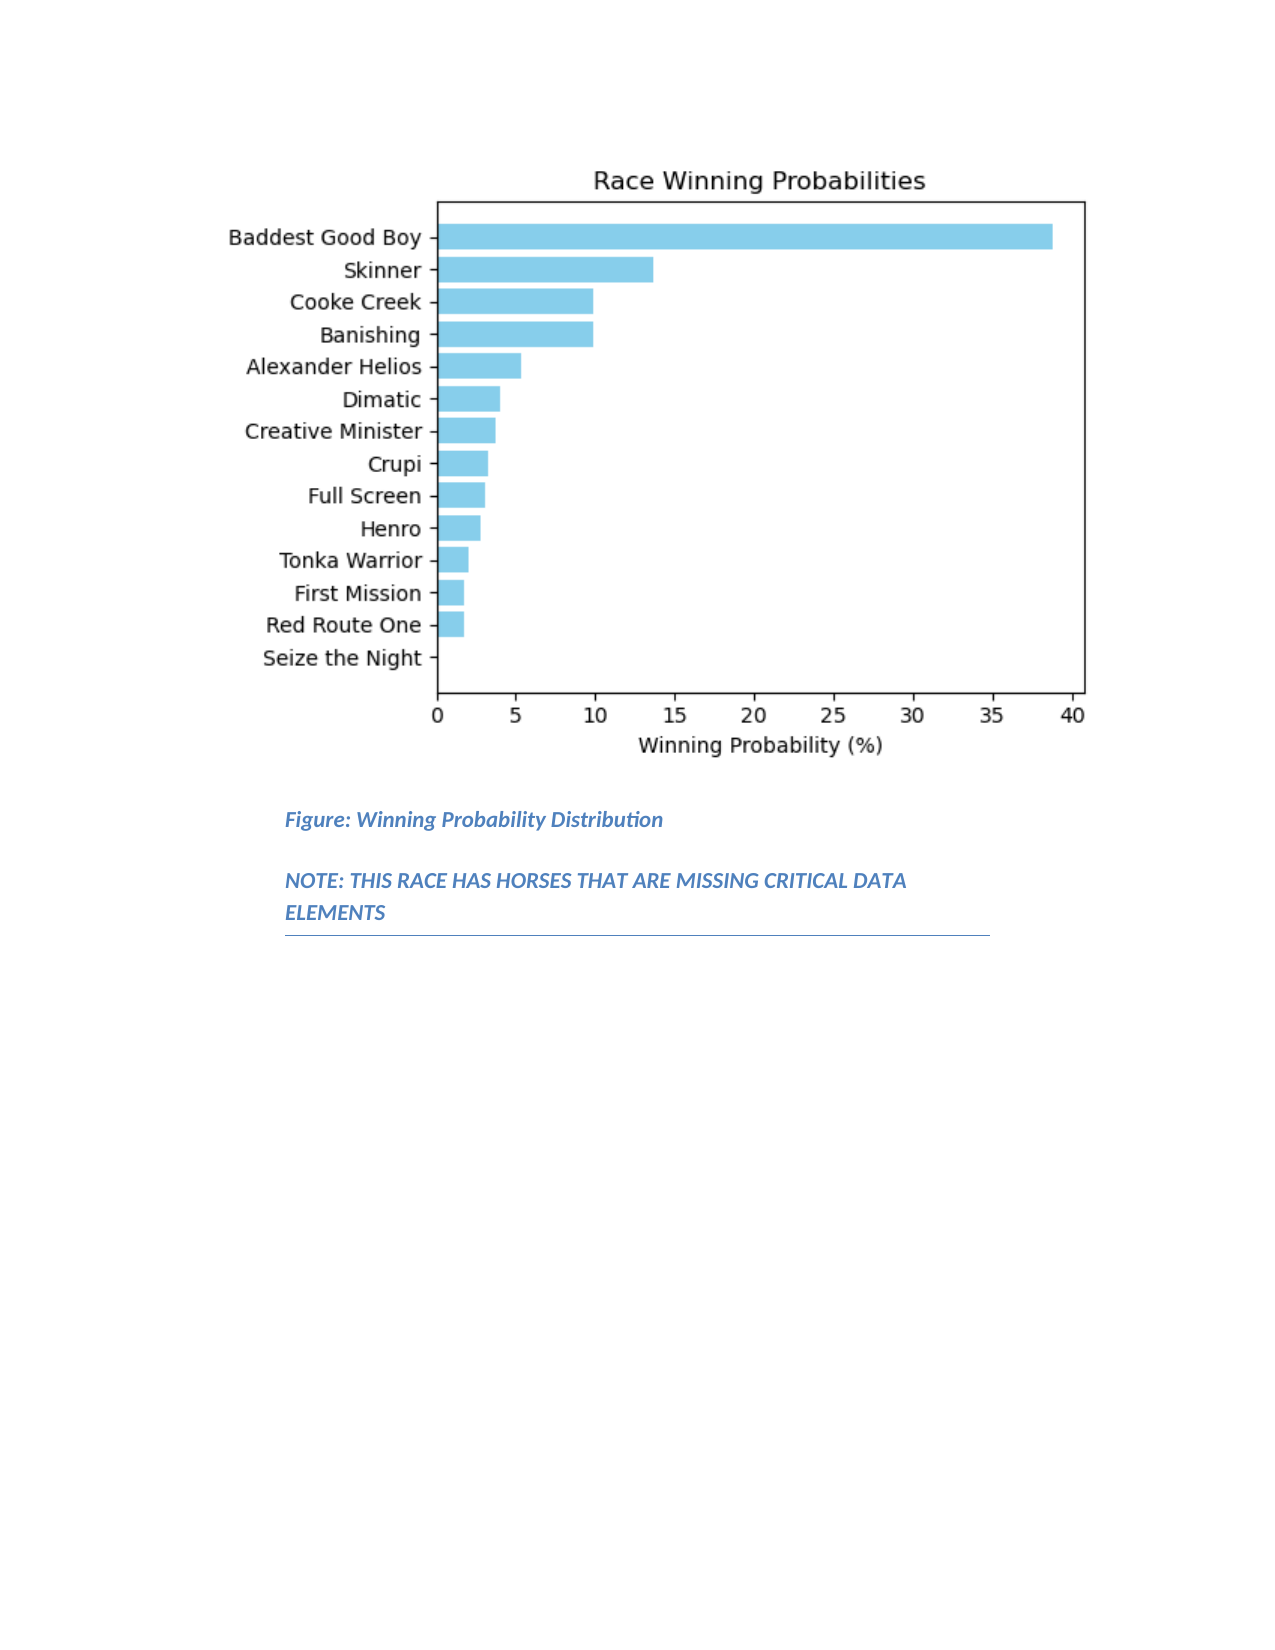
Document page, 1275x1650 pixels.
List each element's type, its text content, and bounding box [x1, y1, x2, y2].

text NOTE: THIS RACE HAS HORSES THAT ARE MISSING CRITICAL DATA ELEMENTS [285, 866, 990, 935]
picture [206, 150, 1107, 780]
text Figure: Winning Probability Distribution [285, 805, 990, 833]
